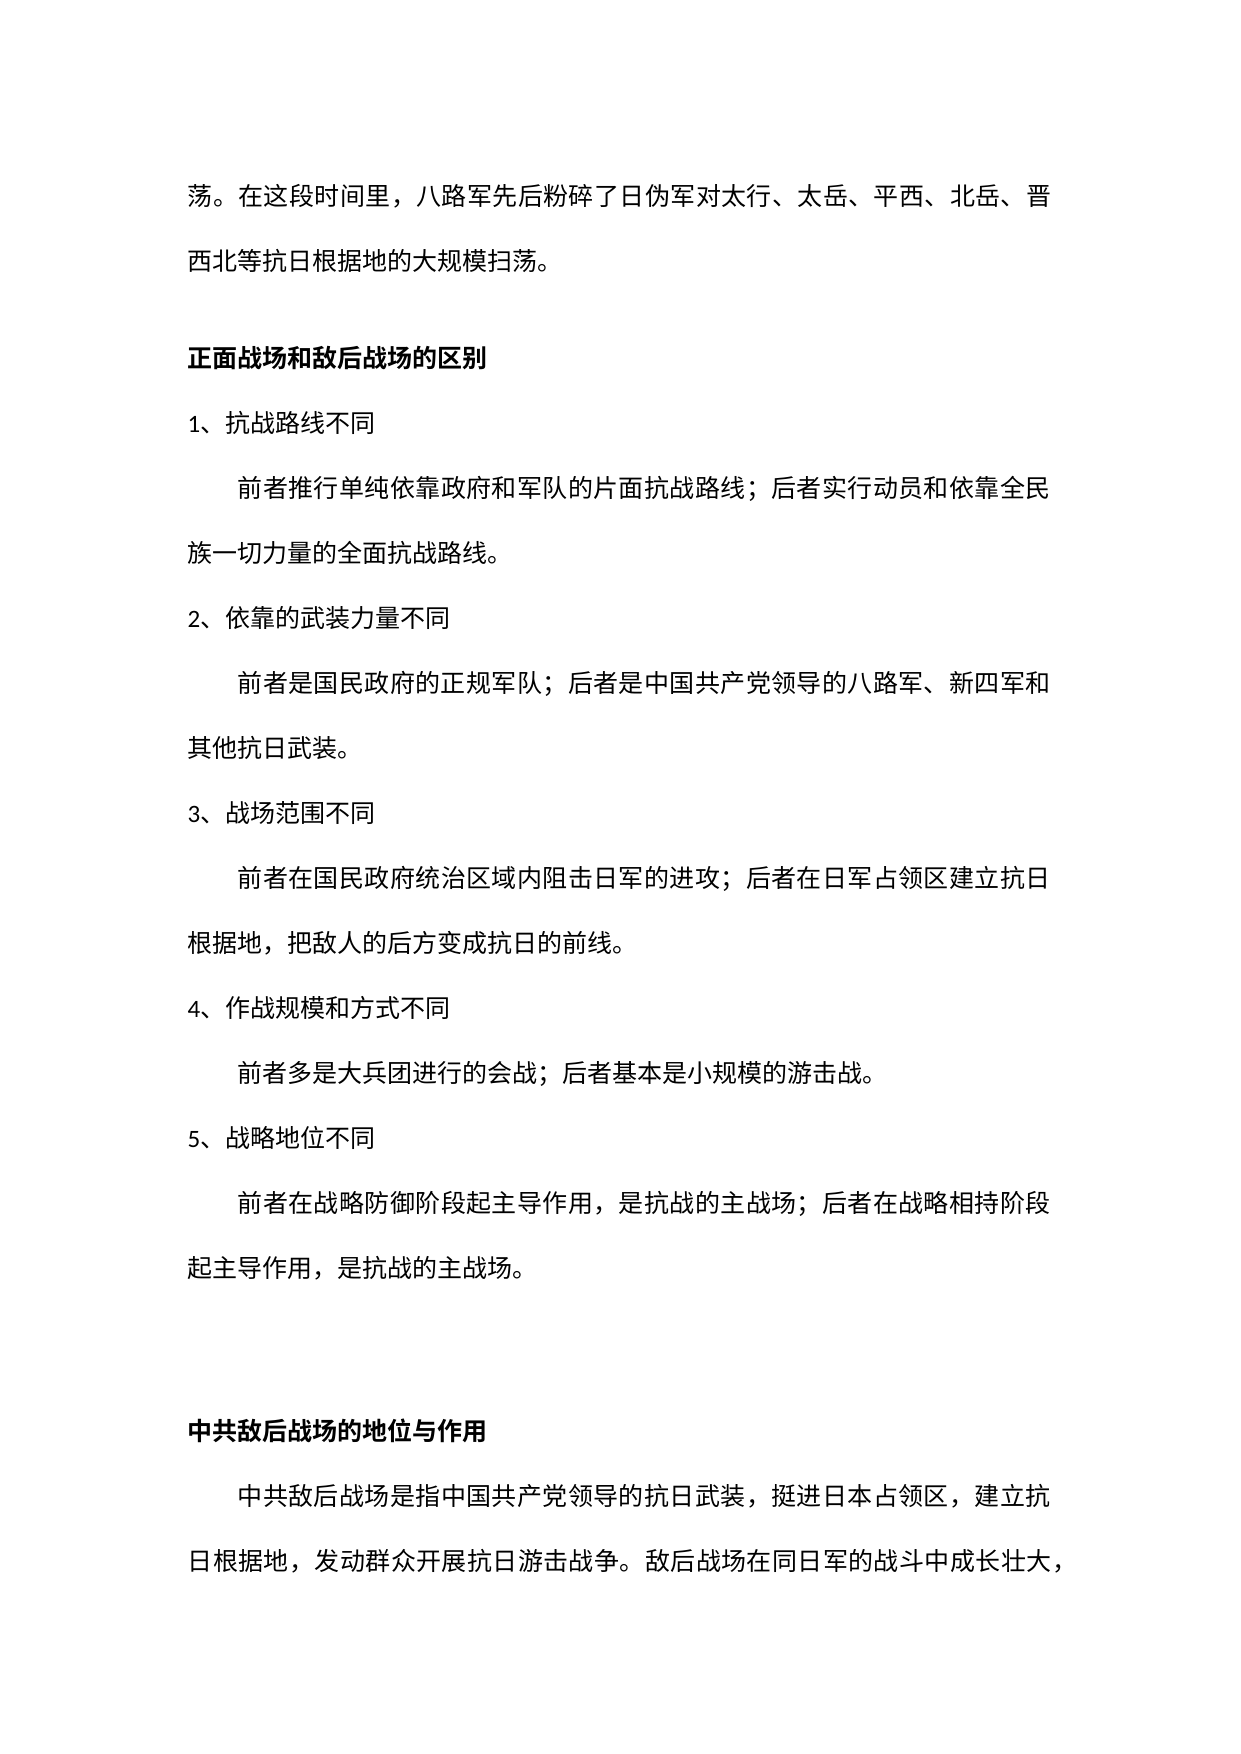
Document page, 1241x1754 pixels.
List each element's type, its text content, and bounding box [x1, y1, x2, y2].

text 中共敌后战场的地位与作用 [187, 1397, 1053, 1462]
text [187, 1462, 1053, 1592]
text 前者是国民政府的正规军队；后者是中国共产党领导的八路军、新四军和其他抗日武装。 [187, 649, 1053, 779]
text 1、抗战路线不同 [187, 389, 1053, 454]
text 3、战场范围不同 [187, 779, 1053, 844]
text 4、作战规模和方式不同 [187, 974, 1053, 1039]
text 5、战略地位不同 [187, 1104, 1053, 1169]
text 前者在国民政府统治区域内阻击日军的进攻；后者在日军占领区建立抗日根据地，把敌人的后方变成抗日的前线。 [187, 844, 1053, 974]
text 前者在战略防御阶段起主导作用，是抗战的主战场；后者在战略相持阶段起主导作用，是抗战的主战场。 [187, 1169, 1053, 1299]
text 前者多是大兵团进行的会战；后者基本是小规模的游击战。 [187, 1039, 1053, 1104]
text 正面战场和敌后战场的区别 [187, 324, 1053, 389]
text 前者推行单纯依靠政府和军队的片面抗战路线；后者实行动员和依靠全民族一切力量的全面抗战路线。 [187, 454, 1053, 584]
text 2、依靠的武装力量不同 [187, 584, 1053, 649]
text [187, 162, 1053, 292]
